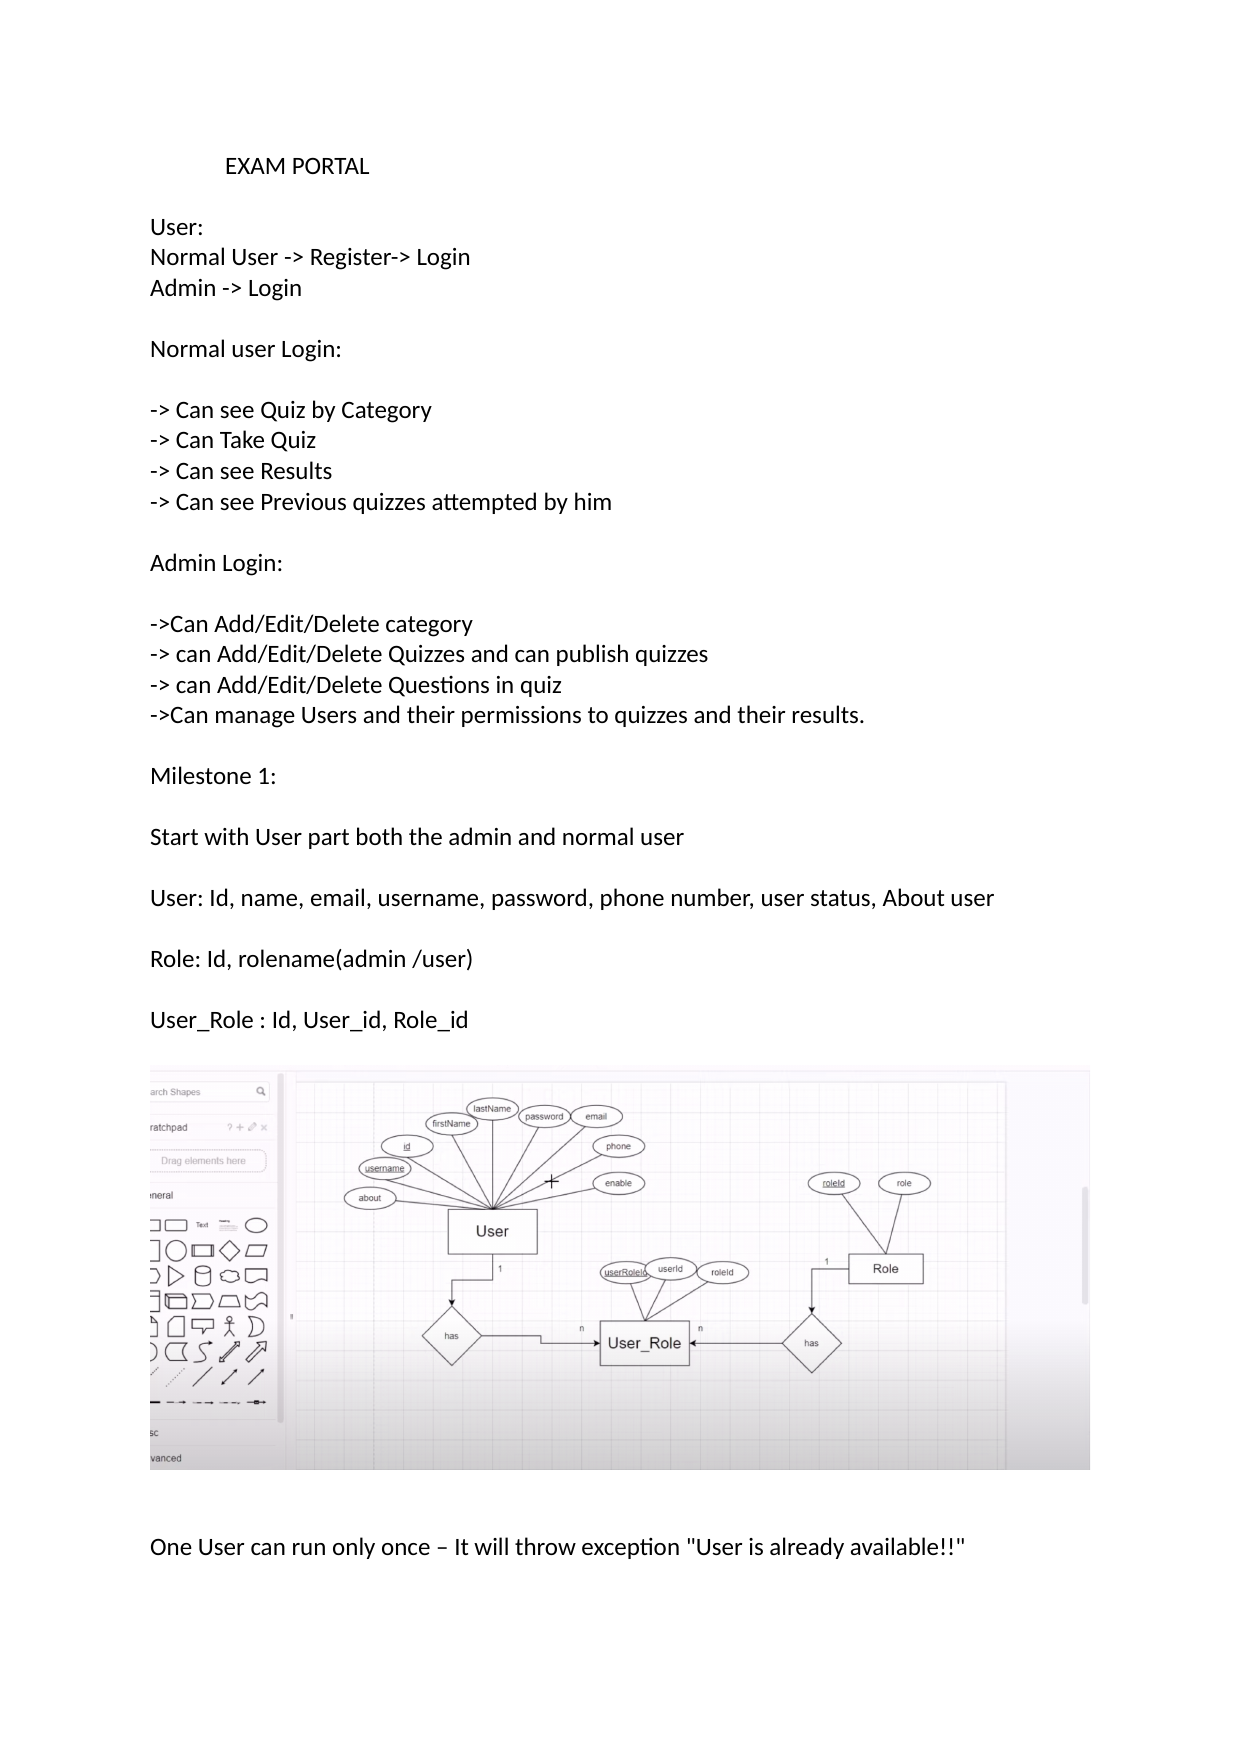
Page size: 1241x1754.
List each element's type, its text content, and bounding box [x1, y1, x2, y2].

text Start with User part both the admin and normal user [150, 821, 1090, 852]
text Admin -> Login [150, 272, 1090, 303]
text Normal User -> Register-> Login [150, 242, 1090, 272]
text ->Can Add/Edit/Delete category [150, 608, 1090, 638]
text -> Can see Quiz by Category [150, 394, 1090, 425]
text EXAM PORTAL [150, 150, 1090, 181]
text One User can run only once – It will throw exception "User is already available!!" [150, 1531, 1090, 1561]
text -> Can see Results [150, 455, 1090, 486]
text -> Can Take Quiz [150, 425, 1090, 455]
picture [150, 1065, 1091, 1470]
text -> can Add/Edit/Delete Questions in quiz [150, 669, 1090, 699]
text Milestone 1: [150, 760, 1090, 791]
text Admin Login: [150, 547, 1090, 577]
text -> can Add/Edit/Delete Quizzes and can publish quizzes [150, 638, 1090, 669]
text User: Id, name, email, username, password, phone number, user status, About user [150, 882, 1090, 913]
text Normal user Login: [150, 333, 1090, 364]
text User_Role : Id, User_id, Role_id [150, 1004, 1090, 1035]
text -> Can see Previous quizzes attempted by him [150, 486, 1090, 516]
text User: [150, 211, 1090, 242]
text Role: Id, rolename(admin /user) [150, 943, 1090, 974]
text ->Can manage Users and their permissions to quizzes and their results. [150, 699, 1090, 730]
